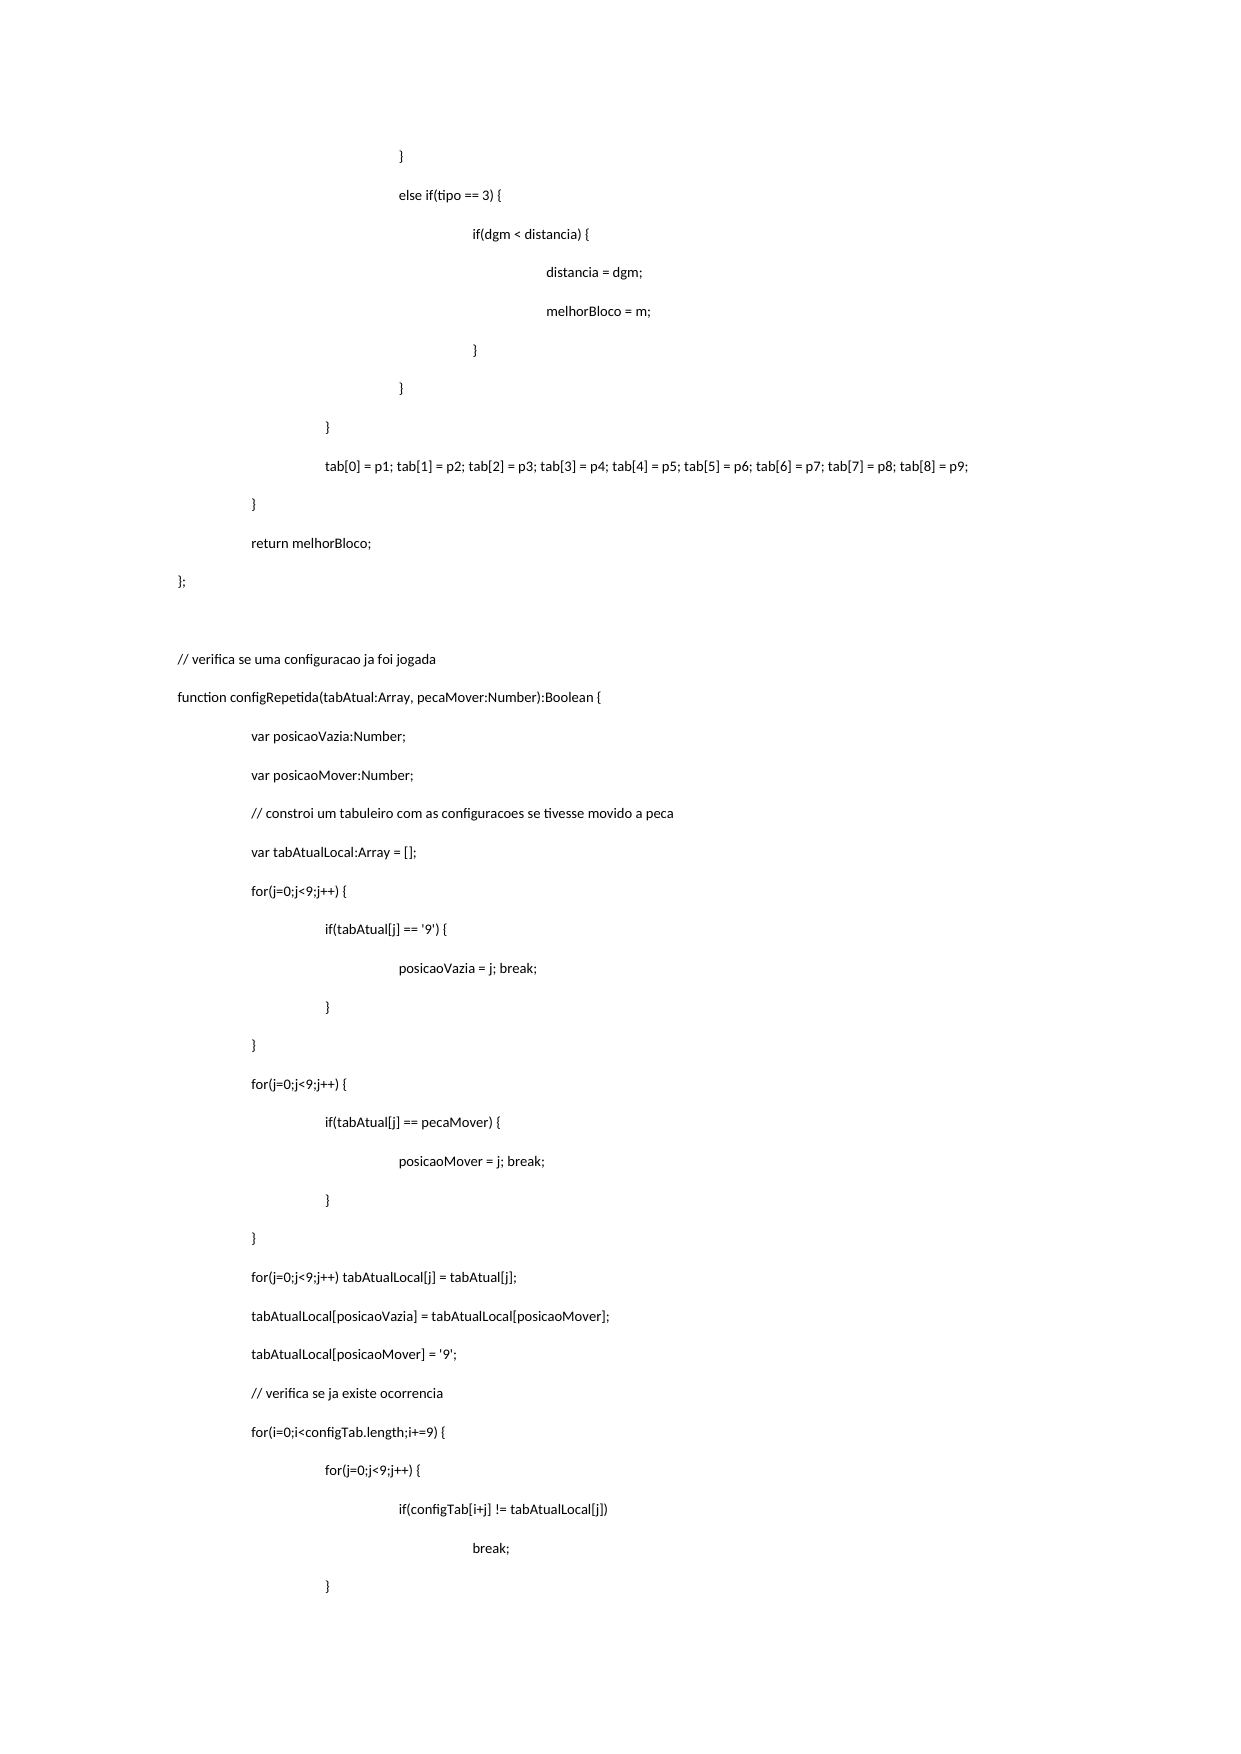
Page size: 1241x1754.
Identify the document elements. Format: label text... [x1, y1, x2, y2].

text } [177, 495, 1063, 513]
text // constroi um tabuleiro com as configuracoes se tivesse movido a peca [177, 804, 1063, 822]
text var tabAtualLocal:Array = []; [177, 843, 1063, 861]
text tab[0] = p1; tab[1] = p2; tab[2] = p3; tab[3] = p4; tab[4] = p5; tab[5] = p6; tab[6] = p7; tab[7] = p8; tab[8] = p9; [177, 457, 1063, 474]
text break; [177, 1539, 1063, 1557]
text } [177, 1191, 1063, 1209]
text posicaoMover = j; break; [177, 1152, 1063, 1170]
text } [177, 998, 1063, 1016]
text } [177, 1036, 1063, 1054]
text } [177, 148, 1063, 165]
text var posicaoMover:Number; [177, 766, 1063, 784]
text return melhorBloco; [177, 534, 1063, 552]
text // verifica se uma configuracao ja foi jogada [177, 650, 1063, 668]
text melhorBloco = m; [177, 302, 1063, 320]
text }; [177, 573, 1063, 591]
text for(j=0;j<9;j++) tabAtualLocal[j] = tabAtual[j]; [177, 1268, 1063, 1286]
text for(j=0;j<9;j++) { [177, 1075, 1063, 1093]
text if(tabAtual[j] == '9') { [177, 921, 1063, 938]
text for(j=0;j<9;j++) { [177, 1462, 1063, 1479]
text } [177, 418, 1063, 436]
text var posicaoVazia:Number; [177, 727, 1063, 745]
text } [177, 379, 1063, 397]
text else if(tipo == 3) { [177, 186, 1063, 204]
text // verifica se ja existe ocorrencia [177, 1384, 1063, 1402]
text if(dgm < distancia) { [177, 225, 1063, 243]
text } [177, 1577, 1063, 1595]
text for(i=0;i<configTab.length;i+=9) { [177, 1423, 1063, 1441]
text } [177, 341, 1063, 359]
text function configRepetida(tabAtual:Array, pecaMover:Number):Boolean { [177, 689, 1063, 706]
text if(configTab[i+j] != tabAtualLocal[j]) [177, 1500, 1063, 1518]
text tabAtualLocal[posicaoMover] = '9'; [177, 1346, 1063, 1363]
text tabAtualLocal[posicaoVazia] = tabAtualLocal[posicaoMover]; [177, 1307, 1063, 1325]
text for(j=0;j<9;j++) { [177, 882, 1063, 900]
text distancia = dgm; [177, 263, 1063, 281]
text posicaoVazia = j; break; [177, 959, 1063, 977]
text if(tabAtual[j] == pecaMover) { [177, 1114, 1063, 1132]
text } [177, 1230, 1063, 1247]
